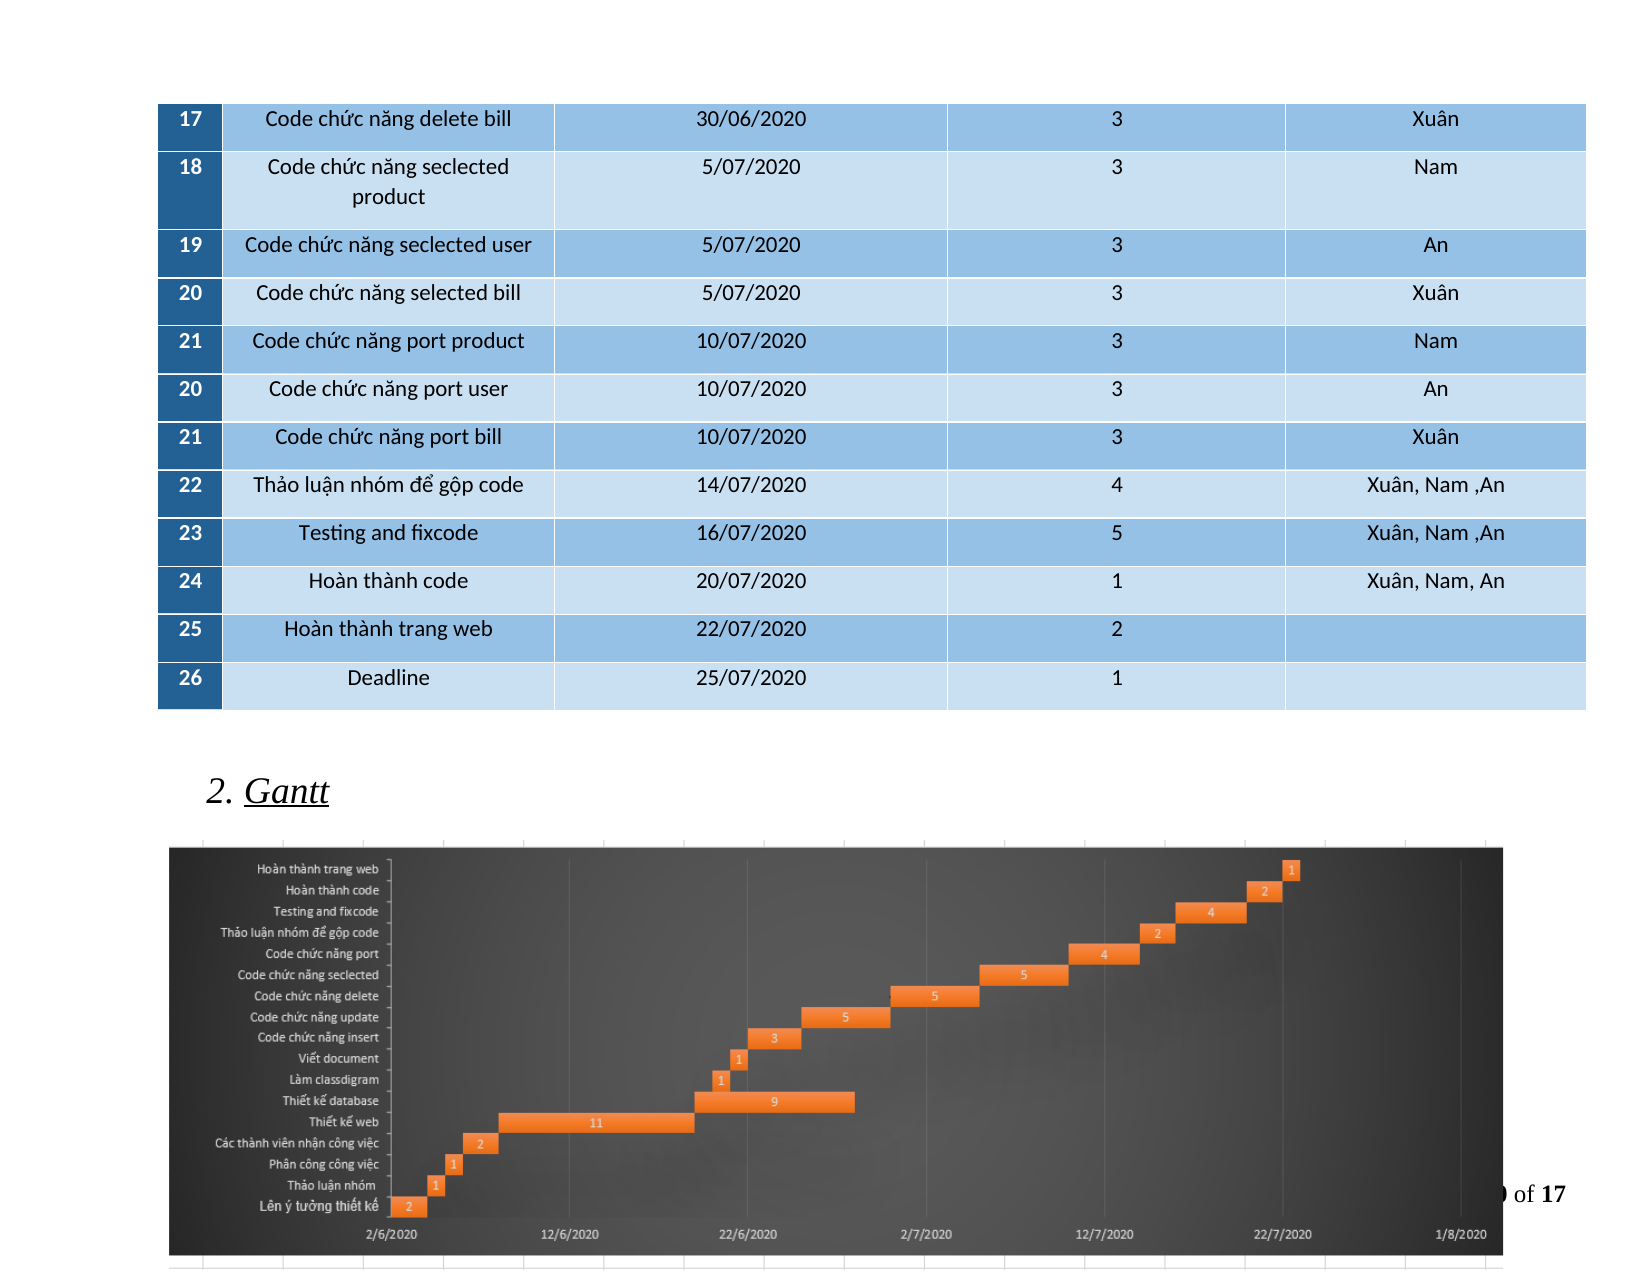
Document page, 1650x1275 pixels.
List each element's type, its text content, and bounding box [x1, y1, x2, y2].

table_cell 26 [158, 663, 222, 709]
table_cell 5 [948, 519, 1285, 566]
table_cell 25 [158, 615, 222, 662]
table_cell Thảo luận nhóm để gộp code [223, 471, 554, 517]
table_cell 22/07/2020 [555, 615, 947, 662]
table_cell Code chức năng seclected product [223, 152, 554, 229]
table_cell Code chức năng port product [223, 326, 554, 373]
table_cell Xuân [1286, 279, 1586, 325]
list Gantt [206, 768, 1566, 811]
table_cell Code chức năng delete bill [223, 104, 554, 151]
table_cell [1286, 663, 1586, 709]
table_cell Hoàn thành trang web [223, 615, 554, 662]
table_cell 3 [948, 326, 1285, 373]
table_cell 25/07/2020 [555, 663, 947, 709]
picture [168, 840, 1504, 1270]
table_cell 17 [158, 104, 222, 151]
table_cell 20 [158, 375, 222, 421]
table_cell 21 [158, 326, 222, 373]
table_cell 20/07/2020 [555, 567, 947, 613]
table_cell 21 [158, 423, 222, 469]
table_cell Nam [1286, 326, 1586, 373]
table_cell 5/07/2020 [555, 279, 947, 325]
table_cell An [1286, 375, 1586, 421]
table_cell 30/06/2020 [555, 104, 947, 151]
table_cell Xuân [1286, 104, 1586, 151]
table_cell Xuân, Nam ,An [1286, 471, 1586, 517]
table_cell Nam [1286, 152, 1586, 229]
table_cell [1286, 615, 1586, 662]
table_cell 22 [158, 471, 222, 517]
table_cell Hoàn thành code [223, 567, 554, 613]
table_cell 3 [948, 104, 1285, 151]
table_cell Code chức năng selected bill [223, 279, 554, 325]
table_cell 3 [948, 423, 1285, 469]
table_cell 19 [158, 230, 222, 277]
table_cell 3 [948, 152, 1285, 229]
table_cell 18 [158, 152, 222, 229]
table_cell 5/07/2020 [555, 152, 947, 229]
table_cell Xuân, Nam, An [1286, 567, 1586, 613]
table_cell Testing and fixcode [223, 519, 554, 566]
table_cell 23 [158, 519, 222, 566]
table_cell Code chức năng port bill [223, 423, 554, 469]
table_cell 10/07/2020 [555, 423, 947, 469]
table_cell Code chức năng port user [223, 375, 554, 421]
table_cell 16/07/2020 [555, 519, 947, 566]
table_cell 1 [948, 567, 1285, 613]
table_cell 3 [948, 230, 1285, 277]
table_cell 10/07/2020 [555, 375, 947, 421]
table_cell 3 [948, 375, 1285, 421]
table_cell 5/07/2020 [555, 230, 947, 277]
table_cell 2 [948, 615, 1285, 662]
table_cell 14/07/2020 [555, 471, 947, 517]
table_cell Code chức năng seclected user [223, 230, 554, 277]
table_cell Deadline [223, 663, 554, 709]
table_cell Xuân, Nam ,An [1286, 519, 1586, 566]
table_cell 24 [158, 567, 222, 613]
table_cell 20 [158, 279, 222, 325]
table_cell 3 [948, 279, 1285, 325]
table_cell 10/07/2020 [555, 326, 947, 373]
table_cell An [1286, 230, 1586, 277]
table_cell 4 [948, 471, 1285, 517]
table_cell 1 [948, 663, 1285, 709]
table_cell Xuân [1286, 423, 1586, 469]
